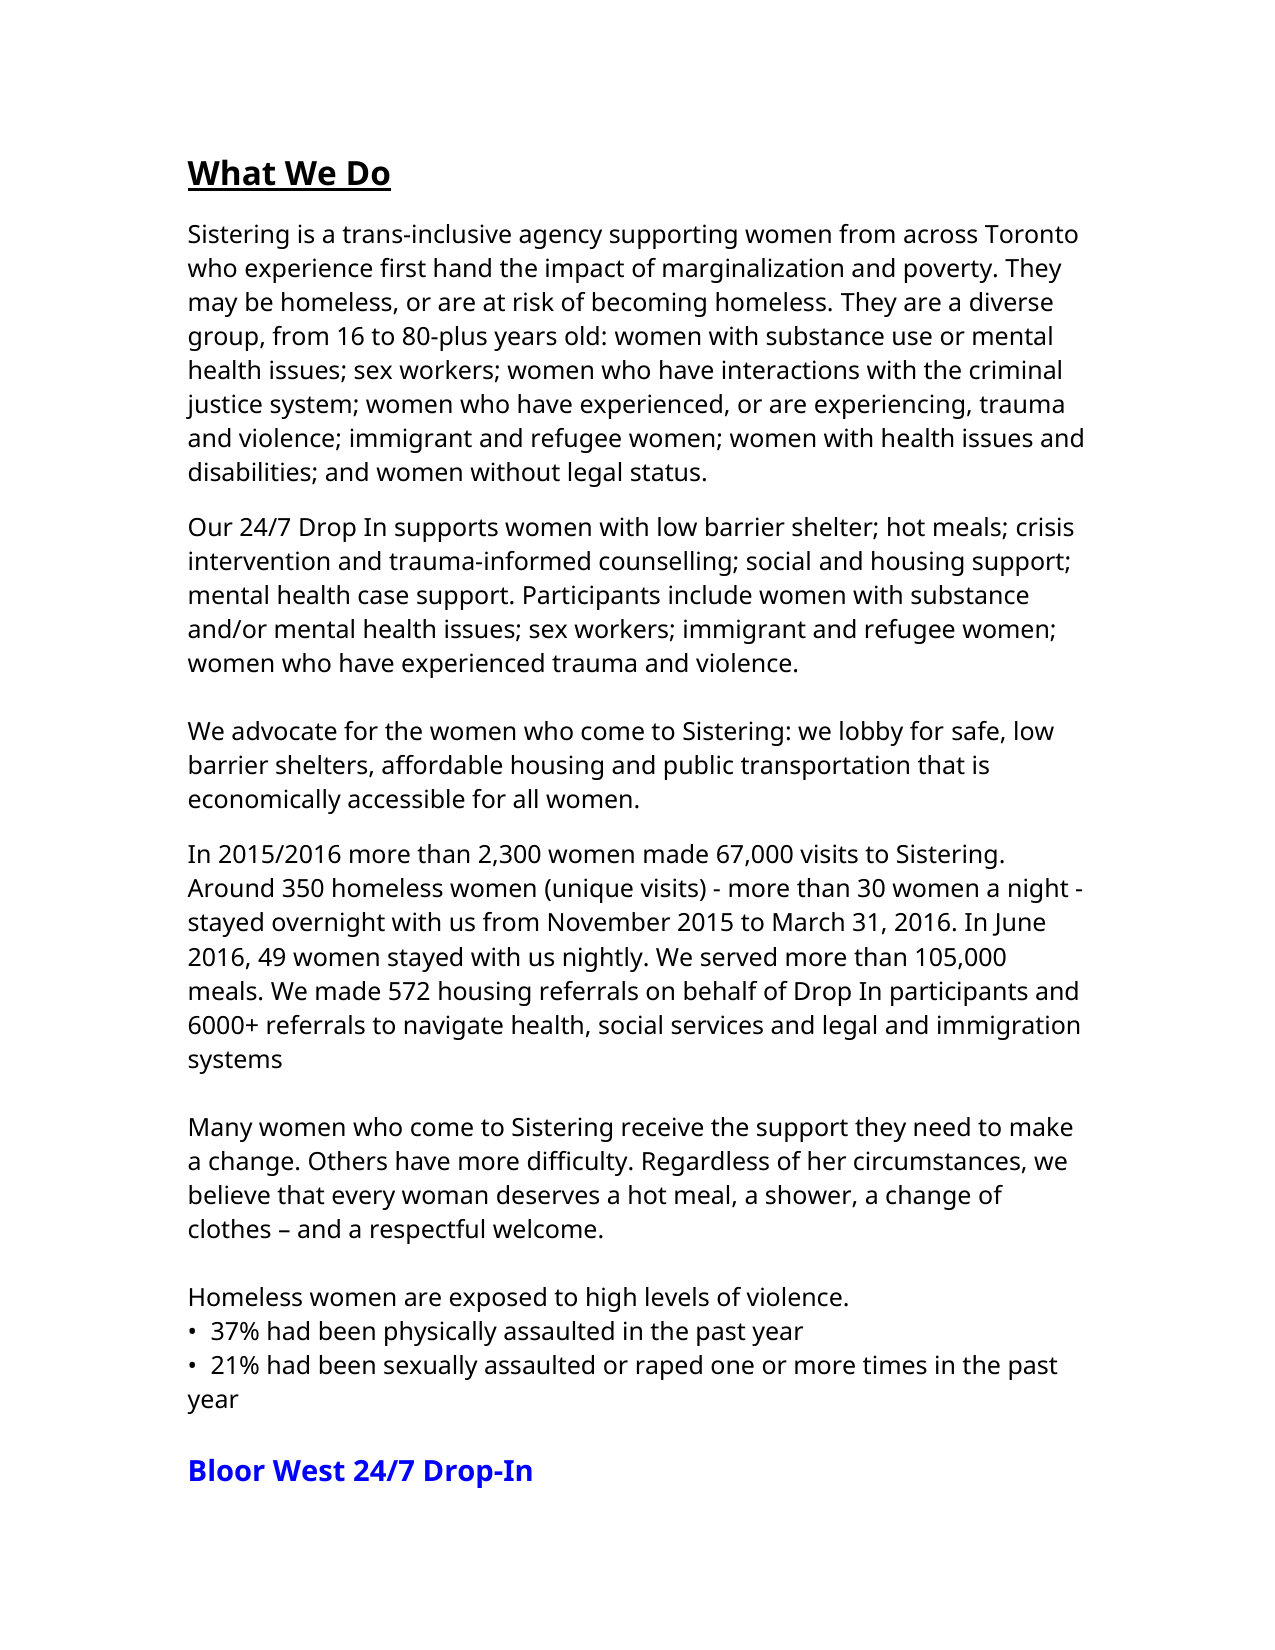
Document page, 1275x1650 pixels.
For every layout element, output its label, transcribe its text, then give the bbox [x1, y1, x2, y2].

text In 2015/2016 more than 2,300 women made 67,000 visits to Sistering. Around 350 homeless women (unique visits) - more than 30 women a night - stayed overnight with us from November 2015 to March 31, 2016. In June 2016, 49 women stayed with us nightly. We served more than 105,000 meals. We made 572 housing referrals on behalf of Drop In participants and 6000+ referrals to navigate health, social services and legal and immigration systems [187, 837, 1087, 1075]
text What We Do [187, 150, 1087, 195]
text We advocate for the women who come to Sistering: we lobby for safe, low barrier shelters, affordable housing and public transportation that is economically accessible for all women. [187, 714, 1087, 816]
text Bloor West 24/7 Drop-In [187, 1450, 1087, 1490]
list 21% had been sexually assaulted or raped one or more times in the past year [187, 1348, 1087, 1416]
list 37% had been physically assaulted in the past year [187, 1314, 1087, 1348]
text Many women who come to Sistering receive the support they need to make a change. Others have more difficulty. Regardless of her circumstances, we believe that every woman deserves a hot meal, a shower, a change of clothes – and a respectful welcome. [187, 1109, 1087, 1246]
text Homeless women are exposed to high levels of violence. [187, 1280, 1087, 1314]
text Our 24/7 Drop In supports women with low barrier shelter; hot meals; crisis intervention and trauma-informed counselling; social and housing support; mental health case support. Participants include women with substance and/or mental health issues; sex workers; immigrant and refugee women; women who have experienced trauma and violence. [187, 509, 1087, 680]
text Sistering is a trans-inclusive agency supporting women from across Toronto who experience first hand the impact of marginalization and poverty. They may be homeless, or are at risk of becoming homeless. They are a diverse group, from 16 to 80-plus years old: women with substance use or mental health issues; sex workers; women who have interactions with the criminal justice system; women who have experienced, or are experiencing, trauma and violence; immigrant and refugee women; women with health issues and disabilities; and women without legal status. [187, 216, 1087, 489]
